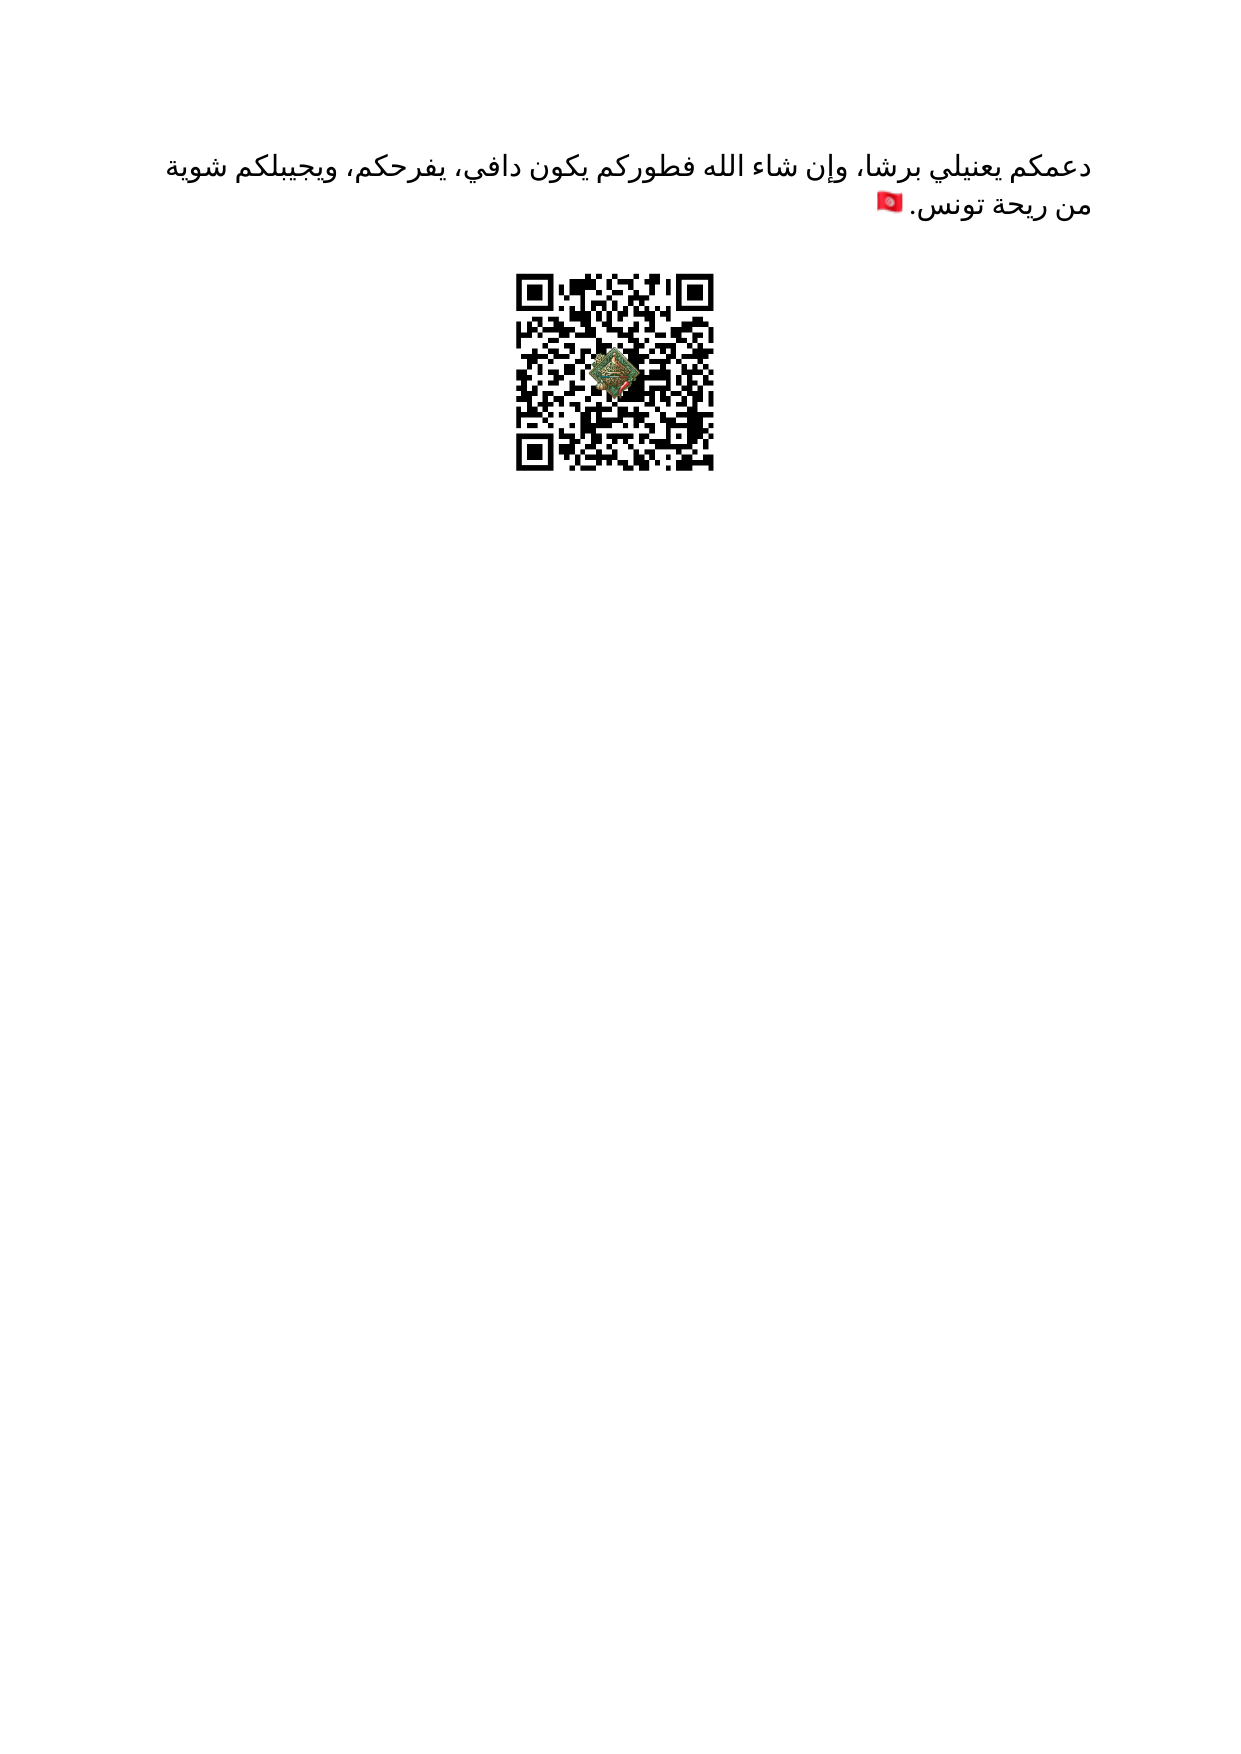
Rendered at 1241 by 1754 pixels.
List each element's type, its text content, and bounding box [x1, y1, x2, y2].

picture [877, 189, 903, 215]
picture [506, 263, 724, 481]
text دعمكم يعنيلي برشا، وإن شاء الله فطوركم يكون دافي، يفرحكم، ويجيبلكم شوية من ريحة تونس. [148, 148, 1093, 222]
